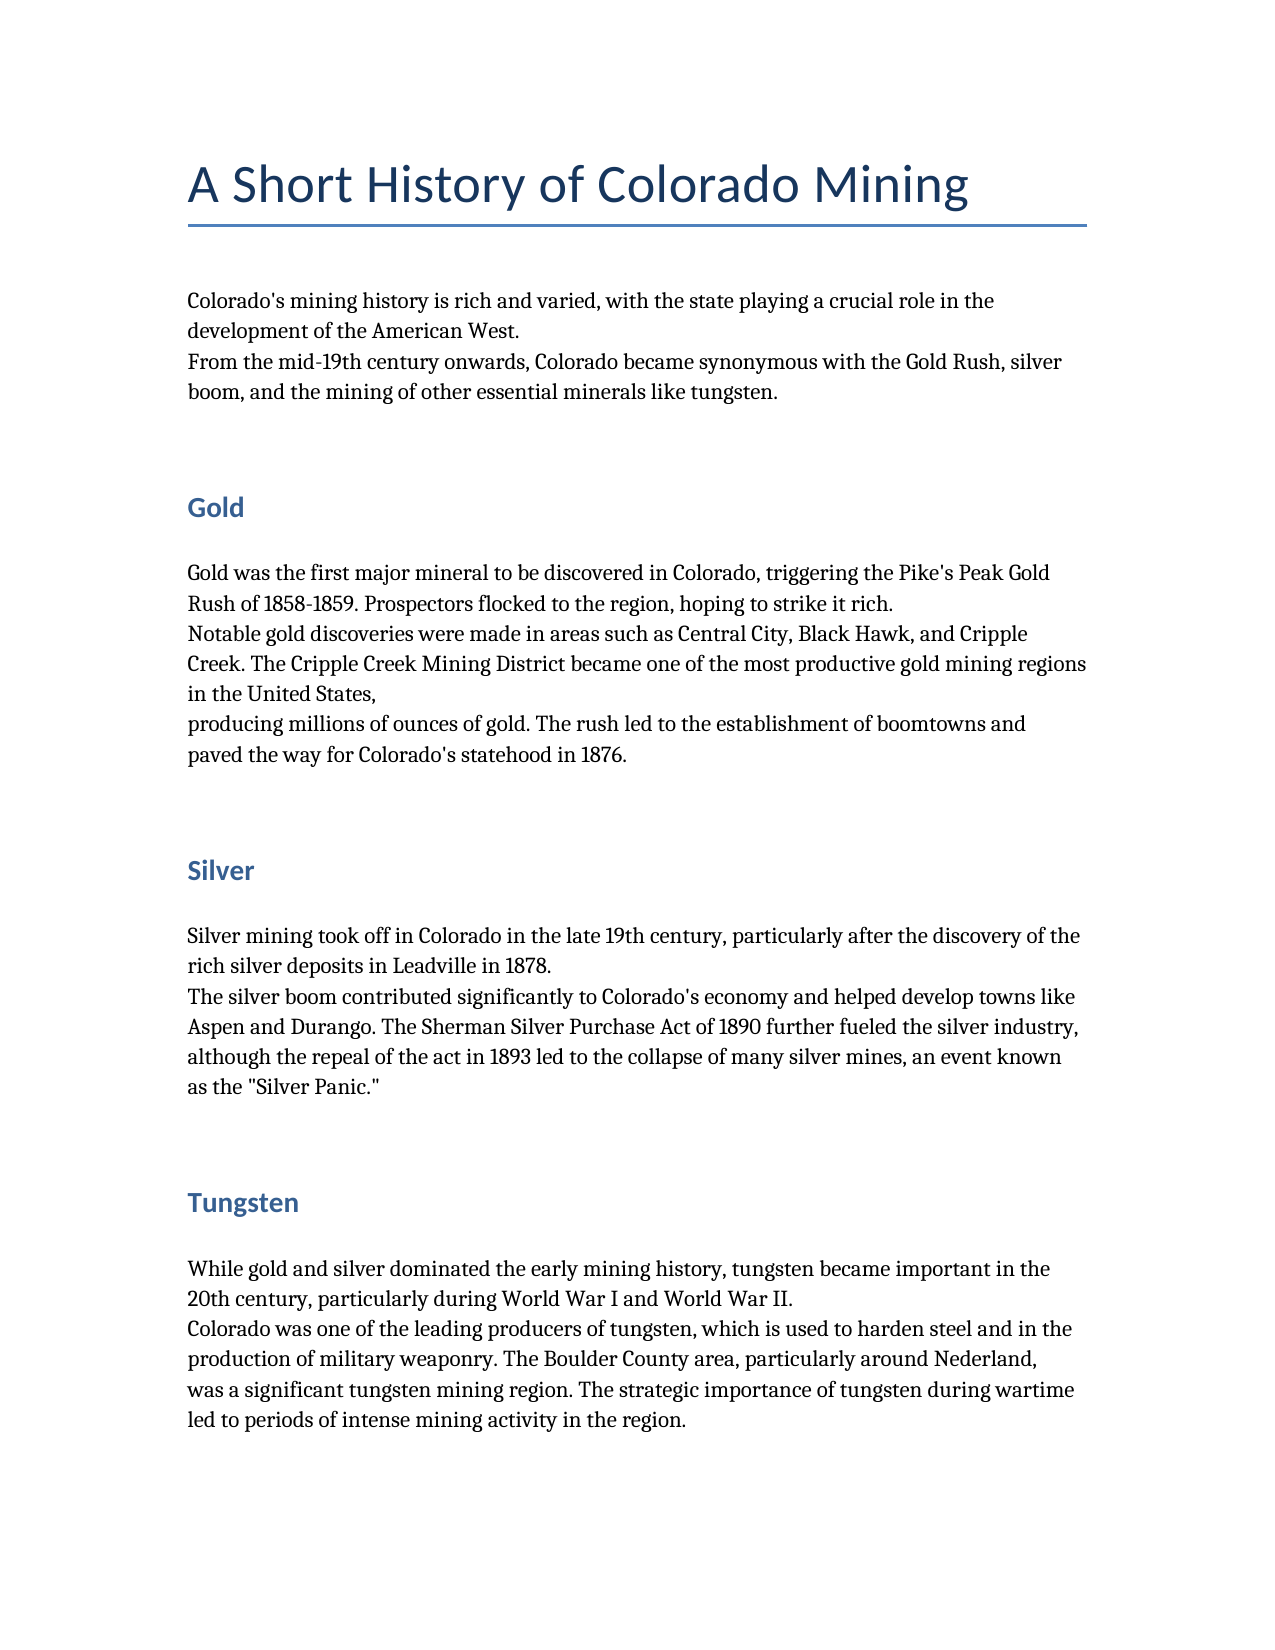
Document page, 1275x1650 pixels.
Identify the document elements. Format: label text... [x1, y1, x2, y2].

text Gold was the first major mineral to be discovered in Colorado, triggering the Pike's Peak Gold Rush of 1858-1859. Prospectors flocked to the region, hoping to strike it rich. Notable gold discoveries were made in areas such as Central City, Black Hawk, and Cripple Creek. The Cripple Creek Mining District became one of the most productive gold mining regions in the United States, producing millions of ounces of gold. The rush led to the establishment of boomtowns and paved the way for Colorado's statehood in 1876. [187, 530, 1087, 798]
text While gold and silver dominated the early mining history, tungsten became important in the 20th century, particularly during World War I and World War II. Colorado was one of the leading producers of tungsten, which is used to harden steel and in the production of military weaponry. The Boulder County area, particularly around Nederland, was a significant tungsten mining region. The strategic importance of tungsten during wartime led to periods of intense mining activity in the region. [187, 1225, 1087, 1463]
subtitle Gold [187, 489, 1087, 525]
title A Short History of Colorado Mining [187, 150, 1087, 227]
subtitle Silver [187, 852, 1087, 887]
text Silver mining took off in Colorado in the late 19th century, particularly after the discovery of the rich silver deposits in Leadville in 1878. The silver boom contributed significantly to Colorado's economy and helped develop towns like Aspen and Durango. The Sherman Silver Purchase Act of 1890 further fueled the silver industry, although the repeal of the act in 1893 led to the collapse of many silver mines, an event known as the "Silver Panic." [187, 893, 1087, 1131]
subtitle Tungsten [187, 1184, 1087, 1220]
text Colorado's mining history is rich and varied, with the state playing a crucial role in the development of the American West. From the mid-19th century onwards, Colorado became synonymous with the Gold Rush, silver boom, and the mining of other essential minerals like tungsten. [187, 258, 1087, 435]
